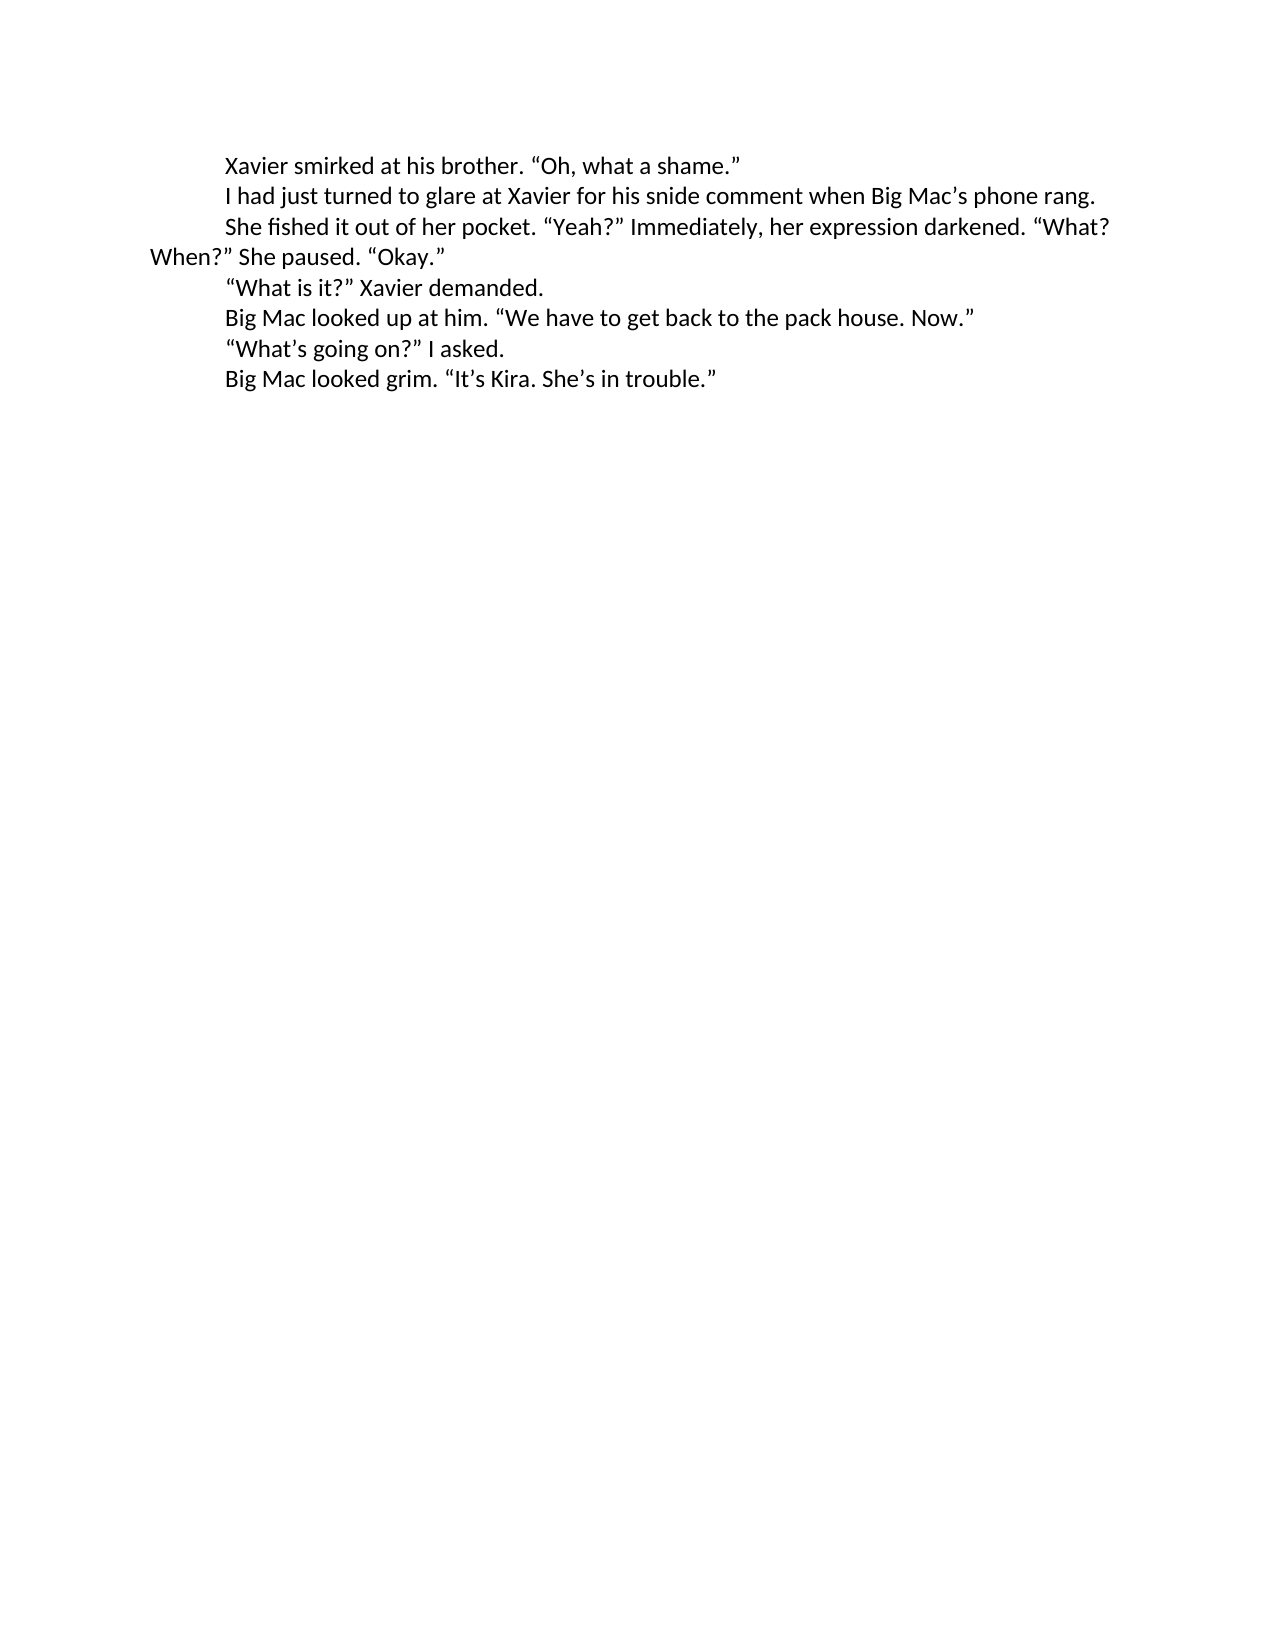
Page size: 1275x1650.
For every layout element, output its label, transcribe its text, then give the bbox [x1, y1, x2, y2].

text Big Mac looked up at him. “We have to get back to the pack house. Now.” [150, 303, 1125, 333]
text Xavier smirked at his brother. “Oh, what a shame.” [150, 150, 1125, 181]
text I had just turned to glare at Xavier for his snide comment when Big Mac’s phone rang. [150, 181, 1125, 211]
text Big Mac looked grim. “It’s Kira. She’s in trouble.” [150, 364, 1125, 394]
text “What’s going on?” I asked. [150, 333, 1125, 364]
text She fished it out of her pocket. “Yeah?” Immediately, her expression darkened. “What? When?” She paused. “Okay.” [150, 211, 1125, 272]
text “What is it?” Xavier demanded. [150, 272, 1125, 303]
